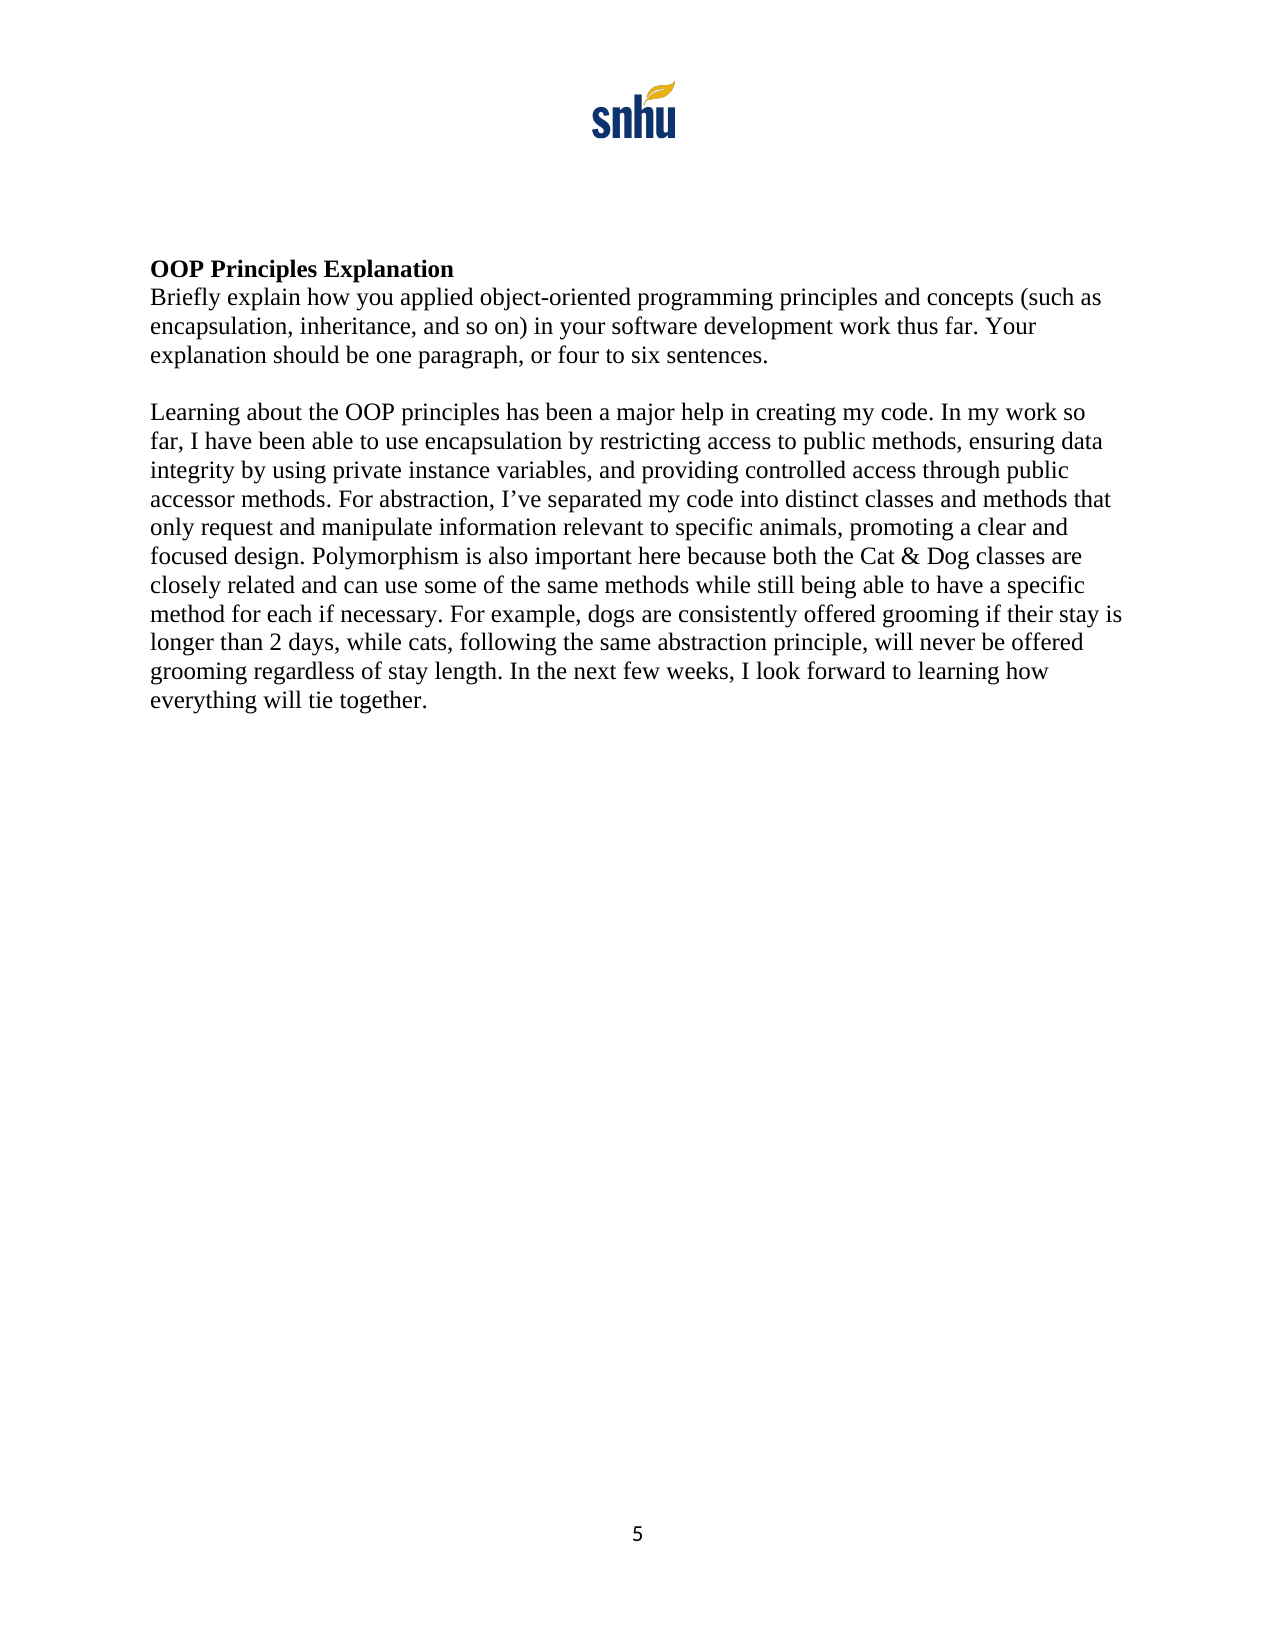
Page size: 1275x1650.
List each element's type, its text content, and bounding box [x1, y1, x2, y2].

subtitle OOP Principles Explanation [150, 254, 1125, 282]
picture [573, 75, 702, 147]
text Learning about the OOP principles has been a major help in creating my code. In my work so far, I have been able to use encapsulation by restricting access to public methods, ensuring data integrity by using private instance variables, and providing controlled access through public accessor methods. For abstraction, I’ve separated my code into distinct classes and methods that only request and manipulate information relevant to specific animals, promoting a clear and focused design. Polymorphism is also important here because both the Cat & Dog classes are closely related and can use some of the same methods while still being able to have a specific method for each if necessary. For example, dogs are consistently offered grooming if their stay is longer than 2 days, while cats, following the same abstraction principle, will never be offered grooming regardless of stay length. In the next few weeks, I look forward to learning how everything will tie together. [150, 397, 1125, 714]
text Briefly explain how you applied object-oriented programming principles and concepts (such as encapsulation, inheritance, and so on) in your software development work thus far. Your explanation should be one paragraph, or four to six sentences. [150, 282, 1125, 369]
